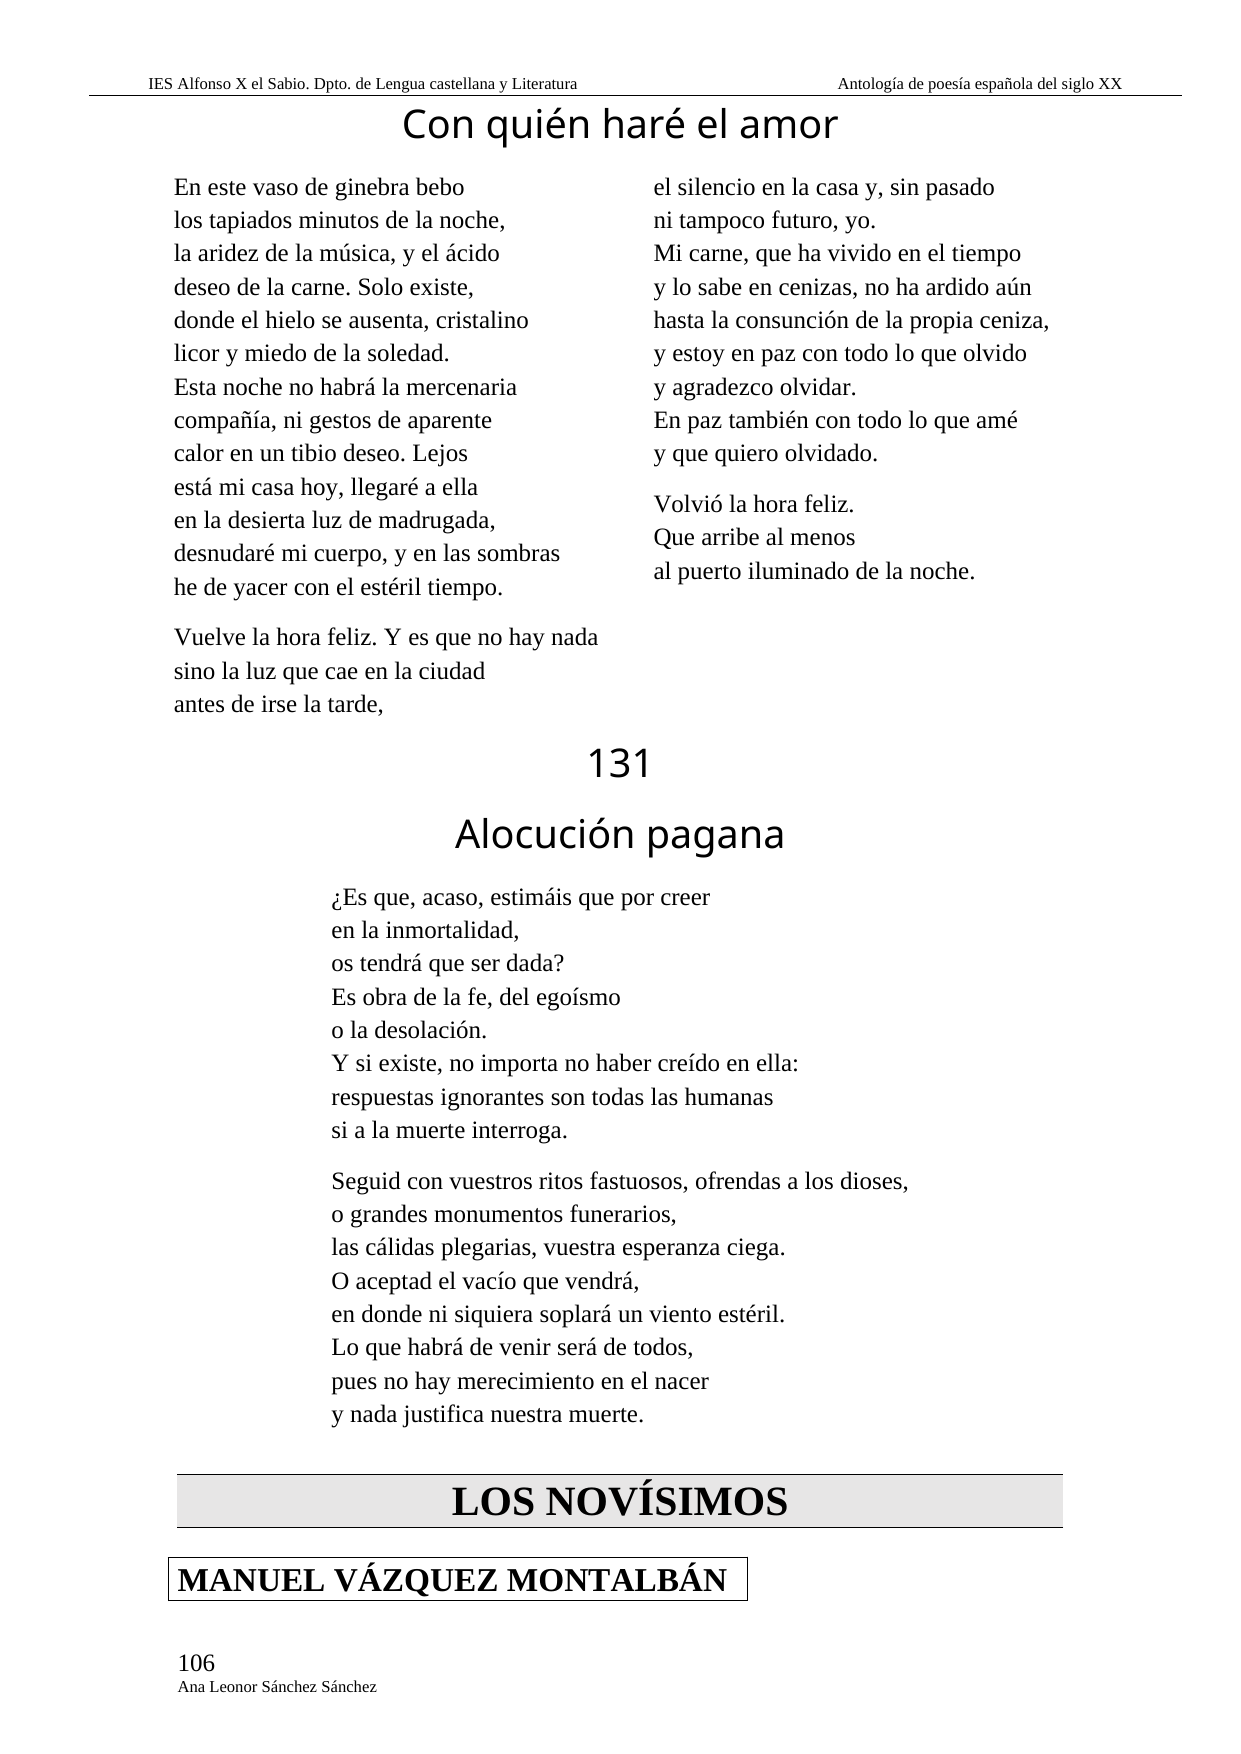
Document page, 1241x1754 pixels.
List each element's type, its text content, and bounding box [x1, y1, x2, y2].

subtitle Con quién haré el amor [177, 96, 1063, 150]
table_header ¿Es que, acaso, estimáis que por creer en la inmortalidad, os tendrá que ser dada? Es obra de la fe, del egoísmo o la desolación. Y si existe, no importa no haber creído en ella: respuestas ignorantes son todas las humanas si a la muerte interroga. Seguid con vuestros ritos fastuosos, ofrendas a los dioses, o grandes monumentos funerarios, las cálidas plegarias, vuestra esperanza ciega. O aceptad el vacío que vendrá, en donde ni siquiera soplará un viento estéril. Lo que habrá de venir será de todos, pues no hay merecimiento en el nacer y nada justifica nuestra muerte. [331, 877, 909, 1445]
table_header En este vaso de ginebra bebo los tapiados minutos de la noche, la aridez de la música, y el ácido deseo de la carne. Solo existe, donde el hielo se ausenta, cristalino licor y miedo de la soledad. Esta noche no habrá la mercenaria compañía, ni gestos de aparente calor en un tibio deseo. Lejos está mi casa hoy, llegaré a ella en la desierta luz de madrugada, desnudaré mi cuerpo, y en las sombras he de yacer con el estéril tiempo. Vuelve la hora feliz. Y es que no hay nada sino la luz que cae en la ciudad antes de irse la tarde, el silencio en la casa y, sin pasado ni tampoco futuro, yo. Mi carne, que ha vivido en el tiempo y lo sabe en cenizas, no ha ardido aún hasta la consunción de la propia ceniza, y estoy en paz con todo lo que olvido y agradezco olvidar. En paz también con todo lo que amé y que quiero olvidado. Volvió la hora feliz. Que arribe al menos al puerto iluminado de la noche. [624, 167, 1096, 602]
text MANUEL VÁZQUEZ MONTALBÁN [169, 1558, 747, 1600]
table_header En este vaso de ginebra bebo los tapiados minutos de la noche, la aridez de la música, y el ácido deseo de la carne. Solo existe, donde el hielo se ausenta, cristalino licor y miedo de la soledad. Esta noche no habrá la mercenaria compañía, ni gestos de aparente calor en un tibio deseo. Lejos está mi casa hoy, llegaré a ella en la desierta luz de madrugada, desnudaré mi cuerpo, y en las sombras he de yacer con el estéril tiempo. Vuelve la hora feliz. Y es que no hay nada sino la luz que cae en la ciudad antes de irse la tarde, el silencio en la casa y, sin pasado ni tampoco futuro, yo. Mi carne, que ha vivido en el tiempo y lo sabe en cenizas, no ha ardido aún hasta la consunción de la propia ceniza, y estoy en paz con todo lo que olvido y agradezco olvidar. En paz también con todo lo que amé y que quiero olvidado. Volvió la hora feliz. Que arribe al menos al puerto iluminado de la noche. [144, 167, 616, 718]
text LOS NOVÍSIMOS [177, 1475, 1063, 1527]
subtitle 131 [177, 735, 1063, 789]
subtitle Alocución pagana [177, 806, 1063, 860]
